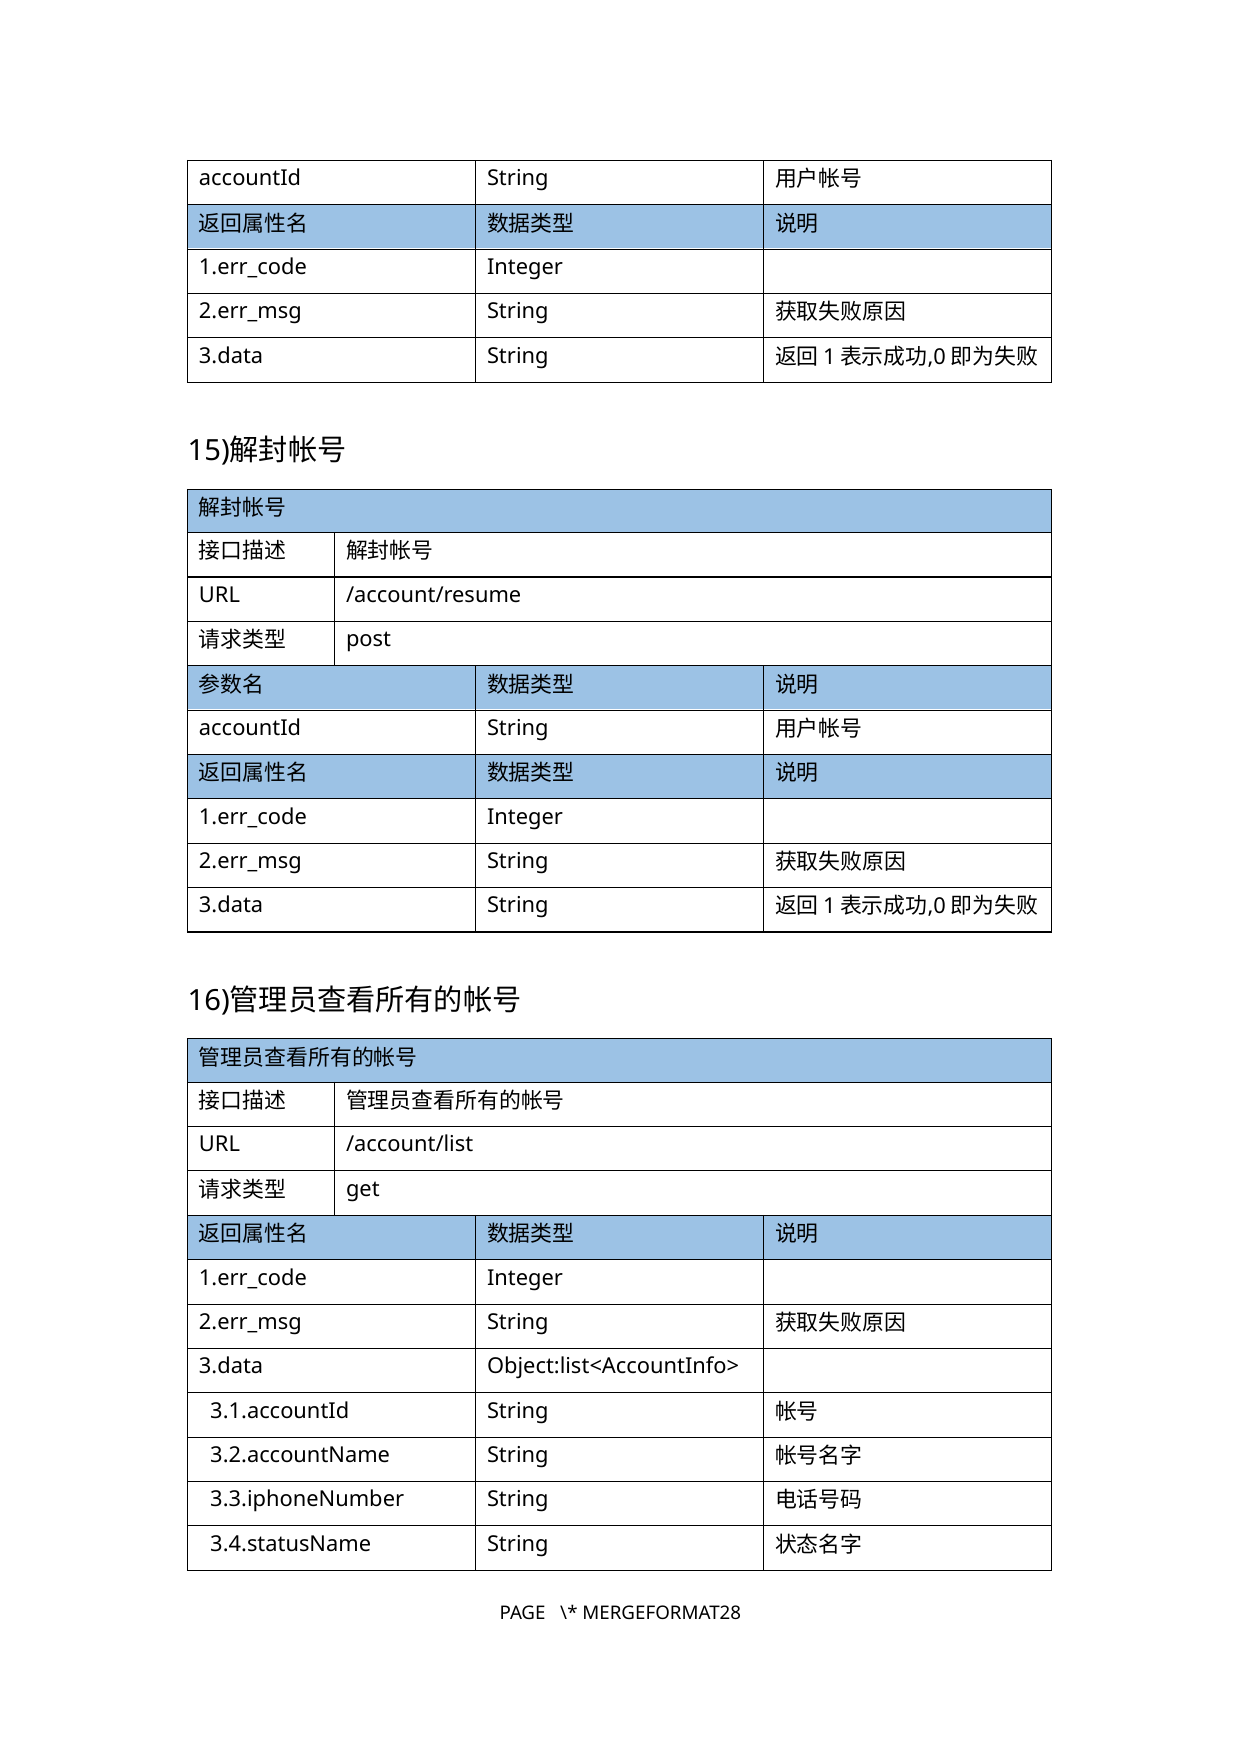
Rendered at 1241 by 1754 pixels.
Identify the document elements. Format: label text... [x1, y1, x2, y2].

table_cell 3.1.accountId [188, 1393, 475, 1437]
table_cell post [335, 622, 1051, 665]
table_cell String [476, 888, 763, 931]
table_cell 1.err_code [188, 799, 475, 843]
table_cell 获取失败原因 [764, 294, 1051, 337]
table_cell 获取失败原因 [764, 844, 1051, 887]
table_cell URL [188, 578, 334, 621]
text 16)管理员查看所有的帐号 [187, 965, 1053, 1030]
table_cell 3.data [188, 1349, 475, 1392]
table_cell 返回属性名 [188, 1216, 475, 1259]
table_cell 说明 [764, 755, 1051, 798]
text 15)解封帐号 [187, 415, 1053, 480]
table_cell [764, 250, 1051, 293]
table_cell String [476, 294, 763, 337]
table_cell 帐号名字 [764, 1438, 1051, 1481]
table_cell 请求类型 [188, 622, 334, 665]
table_cell 数据类型 [476, 1216, 763, 1259]
table_cell [764, 799, 1051, 843]
table_cell URL [188, 1127, 334, 1170]
table_cell 数据类型 [476, 666, 763, 709]
table_cell 说明 [764, 1216, 1051, 1259]
table_cell String [476, 1393, 763, 1437]
table_cell 帐号 [764, 1393, 1051, 1437]
table_cell [764, 1349, 1051, 1392]
table_cell String [476, 1305, 763, 1348]
table_cell /account/list [335, 1127, 1051, 1170]
table_cell 获取失败原因 [764, 1305, 1051, 1348]
table_cell String [476, 161, 763, 204]
table_cell 返回属性名 [188, 755, 475, 798]
table_cell 2.err_msg [188, 1305, 475, 1348]
table_cell Object:list<AccountInfo> [476, 1349, 763, 1392]
table_cell 用户帐号 [764, 711, 1051, 754]
table_cell String [476, 711, 763, 754]
table_cell String [476, 338, 763, 382]
table_cell 数据类型 [476, 205, 763, 248]
table_cell get [335, 1171, 1051, 1215]
table_cell Integer [476, 799, 763, 843]
table_cell 接口描述 [188, 1083, 334, 1126]
table_cell 用户帐号 [764, 161, 1051, 204]
table_cell 电话号码 [764, 1482, 1051, 1525]
table_cell 请求类型 [188, 1171, 334, 1215]
table_cell 说明 [764, 666, 1051, 709]
table_cell 状态名字 [764, 1526, 1051, 1570]
table_cell 参数名 [188, 666, 475, 709]
table_cell 3.4.statusName [188, 1526, 475, 1570]
table_cell 管理员查看所有的帐号 [335, 1083, 1051, 1126]
table_cell accountId [188, 711, 475, 754]
table_header 解封帐号 [188, 490, 1051, 532]
table_cell 说明 [764, 205, 1051, 248]
table_cell 返回1表示成功,0即为失败 [764, 888, 1051, 931]
table_cell String [476, 1526, 763, 1570]
table_cell 数据类型 [476, 755, 763, 798]
table_cell Integer [476, 1260, 763, 1303]
table_cell 1.err_code [188, 1260, 475, 1303]
table_cell accountId [188, 161, 475, 204]
table_cell String [476, 1438, 763, 1481]
table_cell 3.3.iphoneNumber [188, 1482, 475, 1525]
table_cell [764, 1260, 1051, 1303]
table_cell 返回属性名 [188, 205, 475, 248]
table_cell 解封帐号 [335, 533, 1051, 576]
table_cell 返回1表示成功,0即为失败 [764, 338, 1051, 382]
table_cell 3.2.accountName [188, 1438, 475, 1481]
table_cell String [476, 844, 763, 887]
table_cell Integer [476, 250, 763, 293]
table_cell String [476, 1482, 763, 1525]
table_cell /account/resume [335, 578, 1051, 621]
table_cell 2.err_msg [188, 844, 475, 887]
table_cell 3.data [188, 888, 475, 931]
table_cell 1.err_code [188, 250, 475, 293]
table_cell 3.data [188, 338, 475, 382]
table_cell 2.err_msg [188, 294, 475, 337]
table_cell 接口描述 [188, 533, 334, 576]
table_header 管理员查看所有的帐号 [188, 1039, 1051, 1082]
